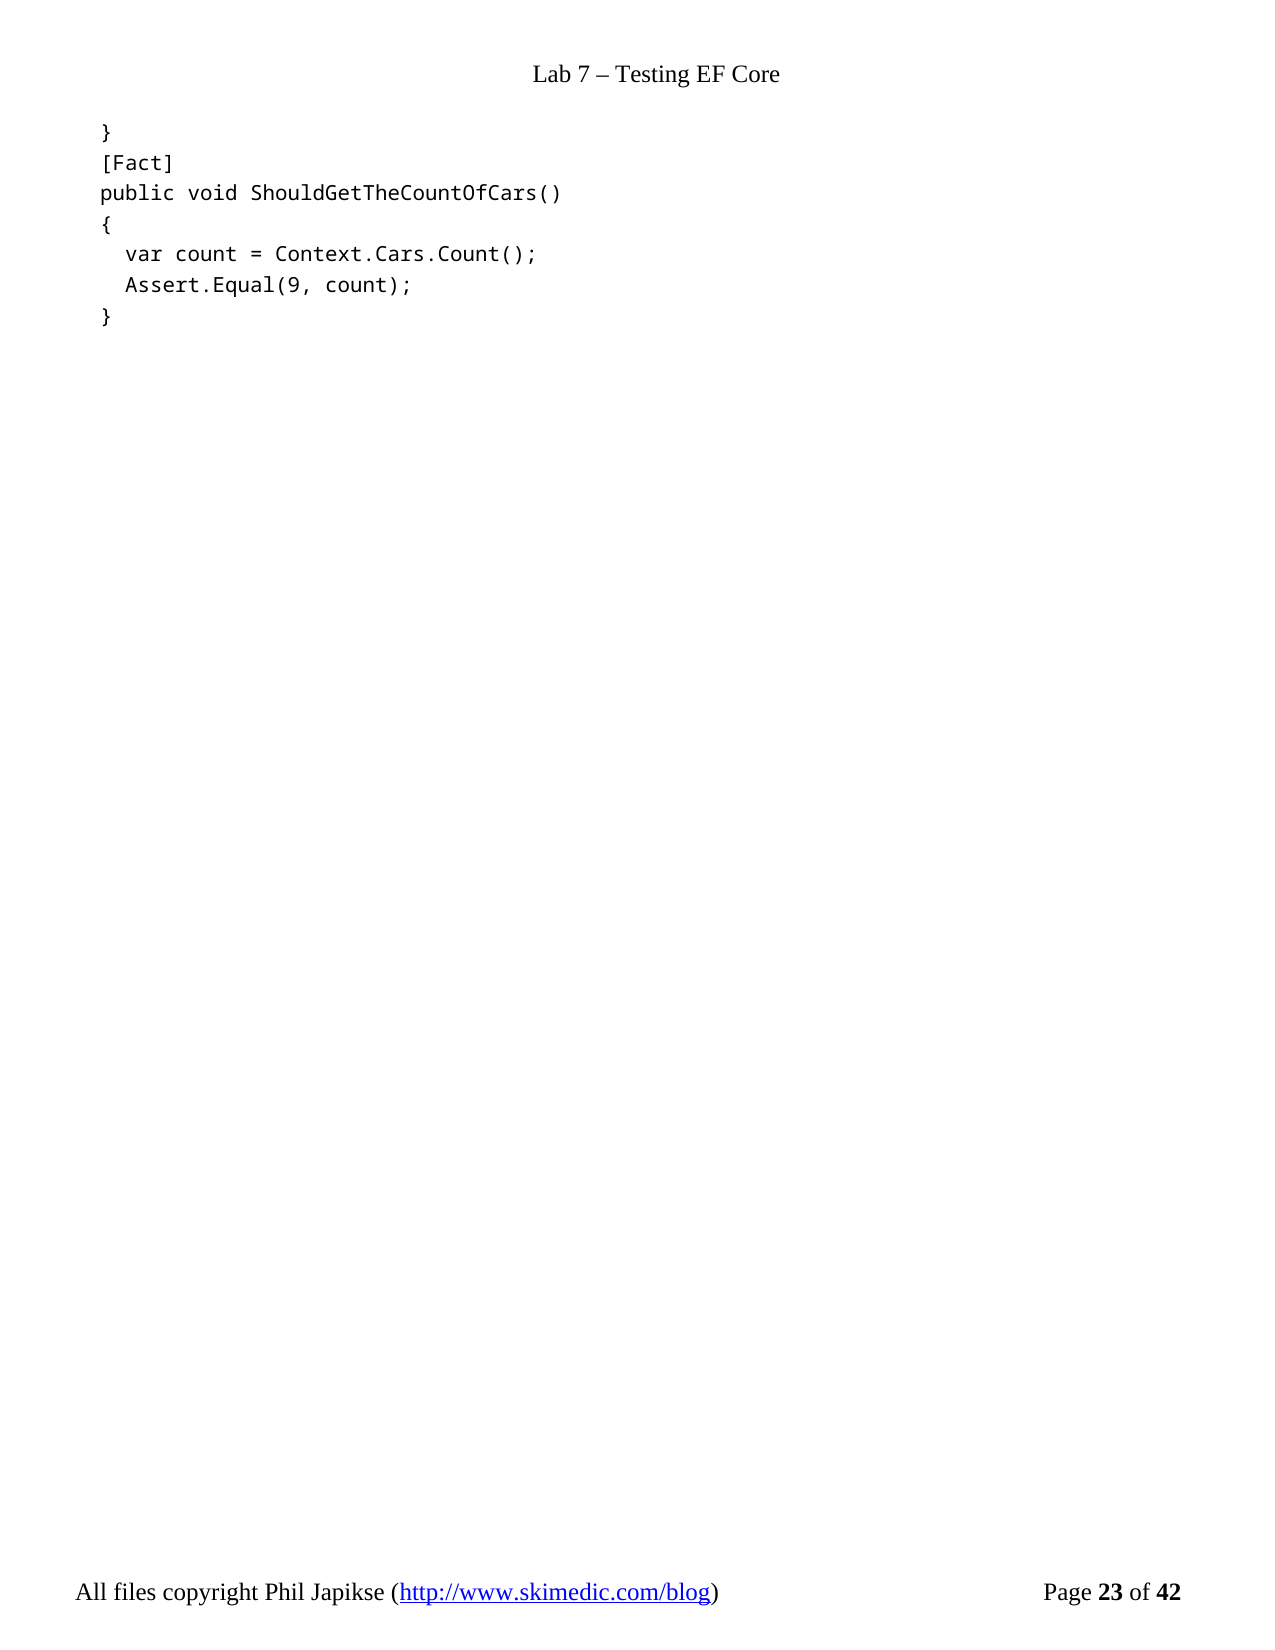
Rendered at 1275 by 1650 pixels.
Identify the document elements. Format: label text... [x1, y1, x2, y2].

text var count = Context.Cars.Count(); [75, 239, 1200, 268]
text } [75, 301, 1200, 329]
text public void ShouldGetTheCountOfCars() [75, 178, 1200, 207]
text [Fact] [75, 148, 1200, 176]
text { [75, 209, 1200, 237]
text } [75, 117, 1200, 146]
text Assert.Equal(9, count); [75, 270, 1200, 299]
